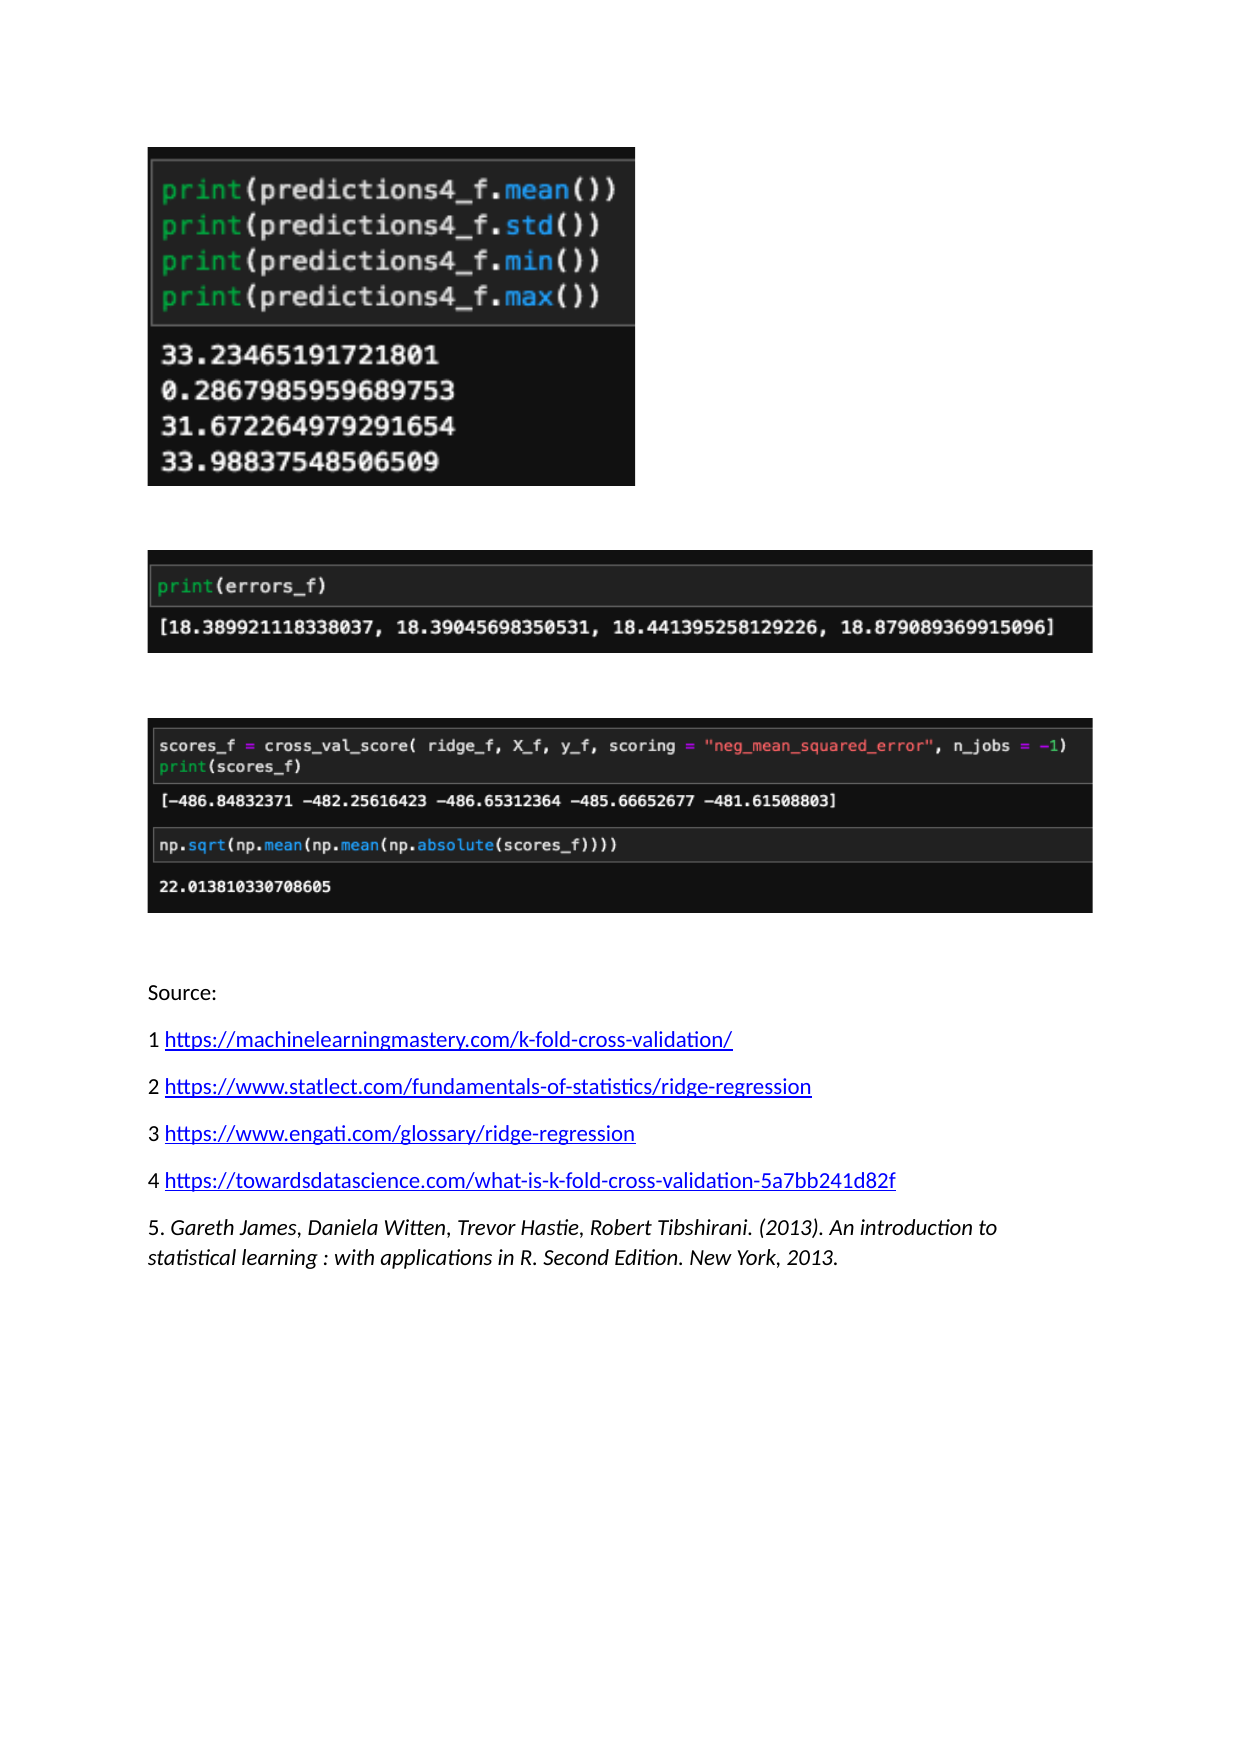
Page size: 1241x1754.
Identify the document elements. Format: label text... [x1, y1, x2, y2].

text 5. Gareth James, Daniela Witten, Trevor Hastie, Robert Tibshirani. (2013). An introduction to statistical learning : with applications in R. Second Edition. New York, 2013. [148, 1213, 1093, 1271]
text Source: [148, 978, 1093, 1006]
text 3 https://www.engati.com/glossary/ridge-regression [148, 1119, 1093, 1147]
text 2 https://www.statlect.com/fundamentals-of-statistics/ridge-regression [148, 1072, 1093, 1100]
picture [147, 718, 1093, 913]
picture [147, 550, 1093, 653]
picture [147, 147, 636, 486]
text 1 https://machinelearningmastery.com/k-fold-cross-validation/ [148, 1025, 1093, 1053]
text 4 https://towardsdatascience.com/what-is-k-fold-cross-validation-5a7bb241d82f [148, 1166, 1093, 1194]
